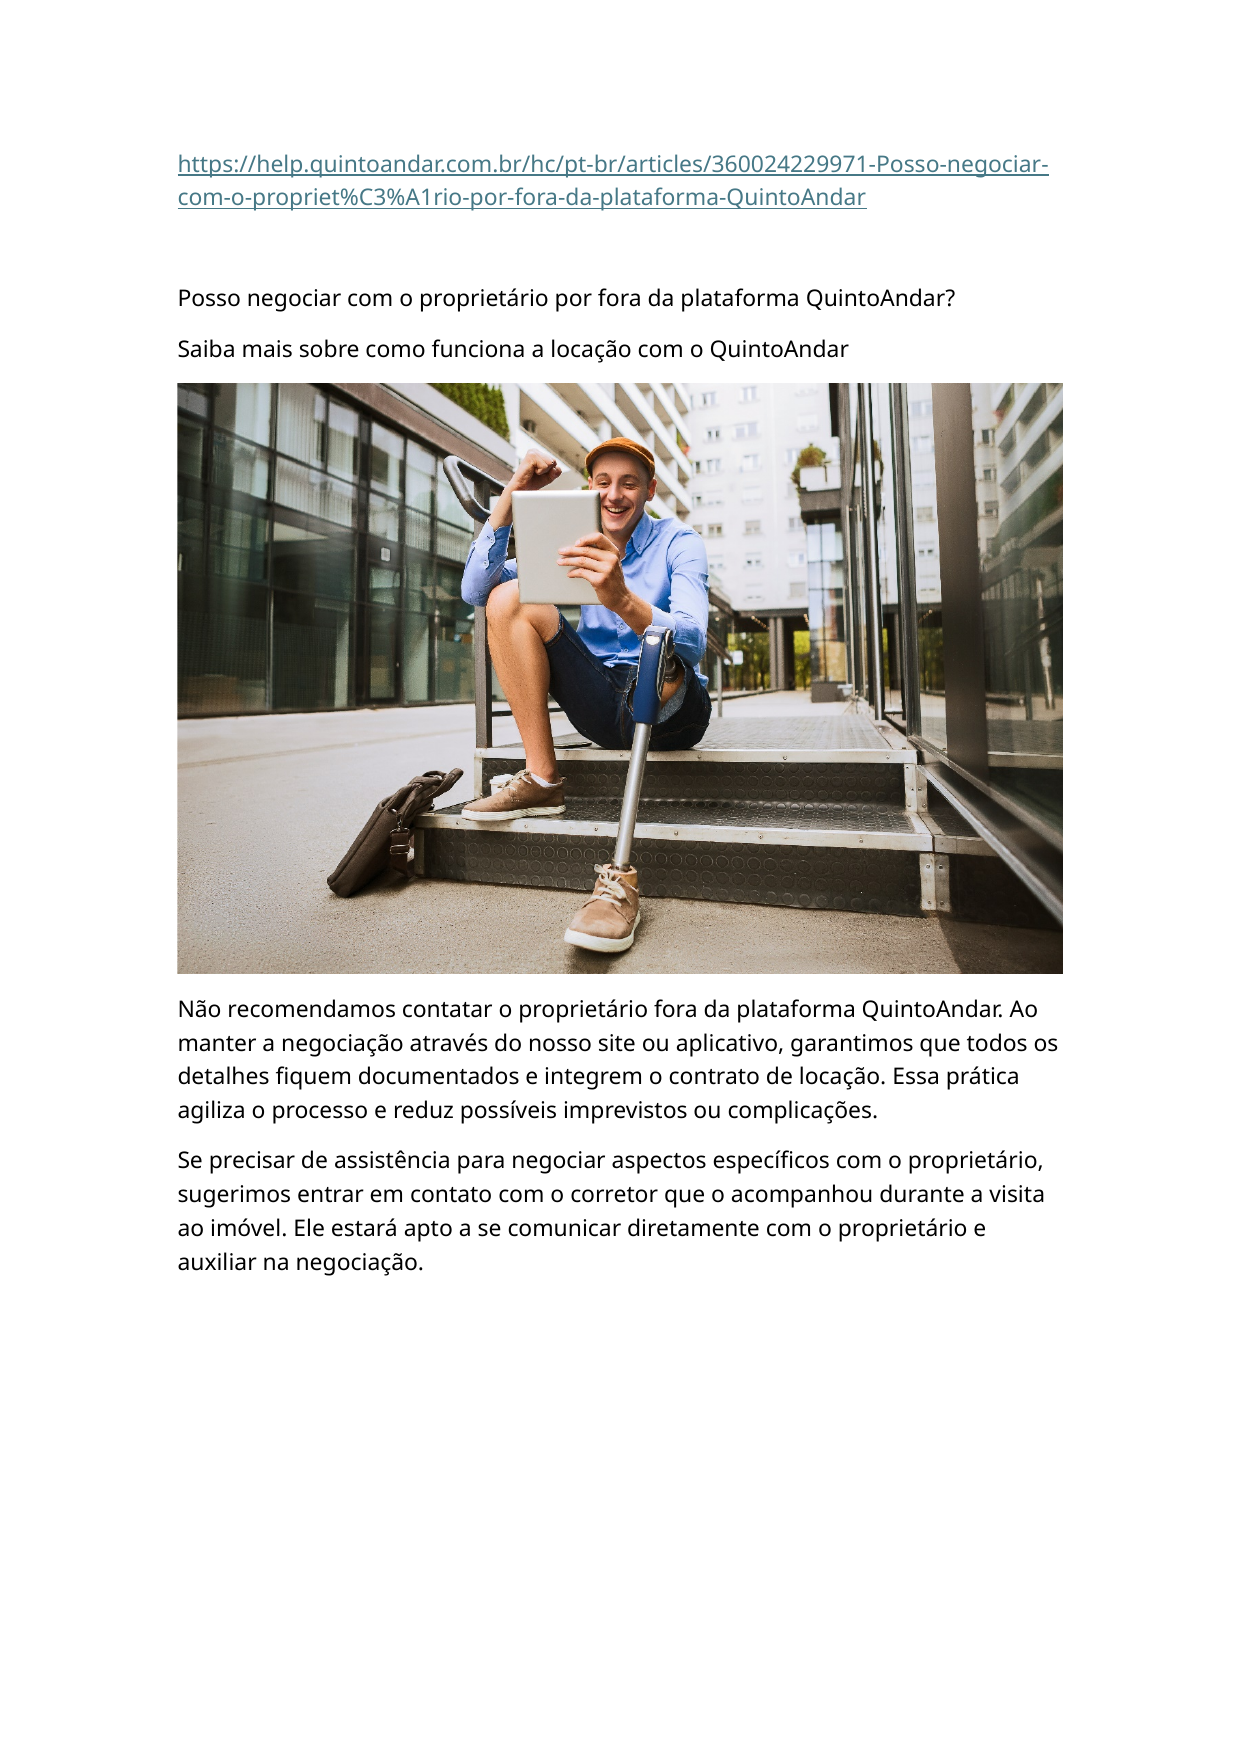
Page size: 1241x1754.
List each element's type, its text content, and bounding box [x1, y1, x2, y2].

text Se precisar de assistência para negociar aspectos específicos com o proprietário, sugerimos entrar em contato com o corretor que o acompanhou durante a visita ao imóvel. Ele estará apto a se comunicar diretamente com o proprietário e auxiliar na negociação. [177, 1144, 1063, 1277]
text Saiba mais sobre como funciona a locação com o QuintoAndar [177, 333, 1063, 364]
text Não recomendamos contatar o proprietário fora da plataforma QuintoAndar. Ao manter a negociação através do nosso site ou aplicativo, garantimos que todos os detalhes fiquem documentados e integrem o contrato de locação. Essa prática agiliza o processo e reduz possíveis imprevistos ou complicações. [177, 993, 1063, 1125]
text https://help.quintoandar.com.br/hc/pt-br/articles/360024229971-Posso-negociar-com-o-propriet%C3%A1rio-por-fora-da-plataforma-QuintoAndar [177, 148, 1063, 213]
picture [177, 383, 1063, 974]
text Posso negociar com o proprietário por fora da plataforma QuintoAndar? [177, 282, 1063, 313]
